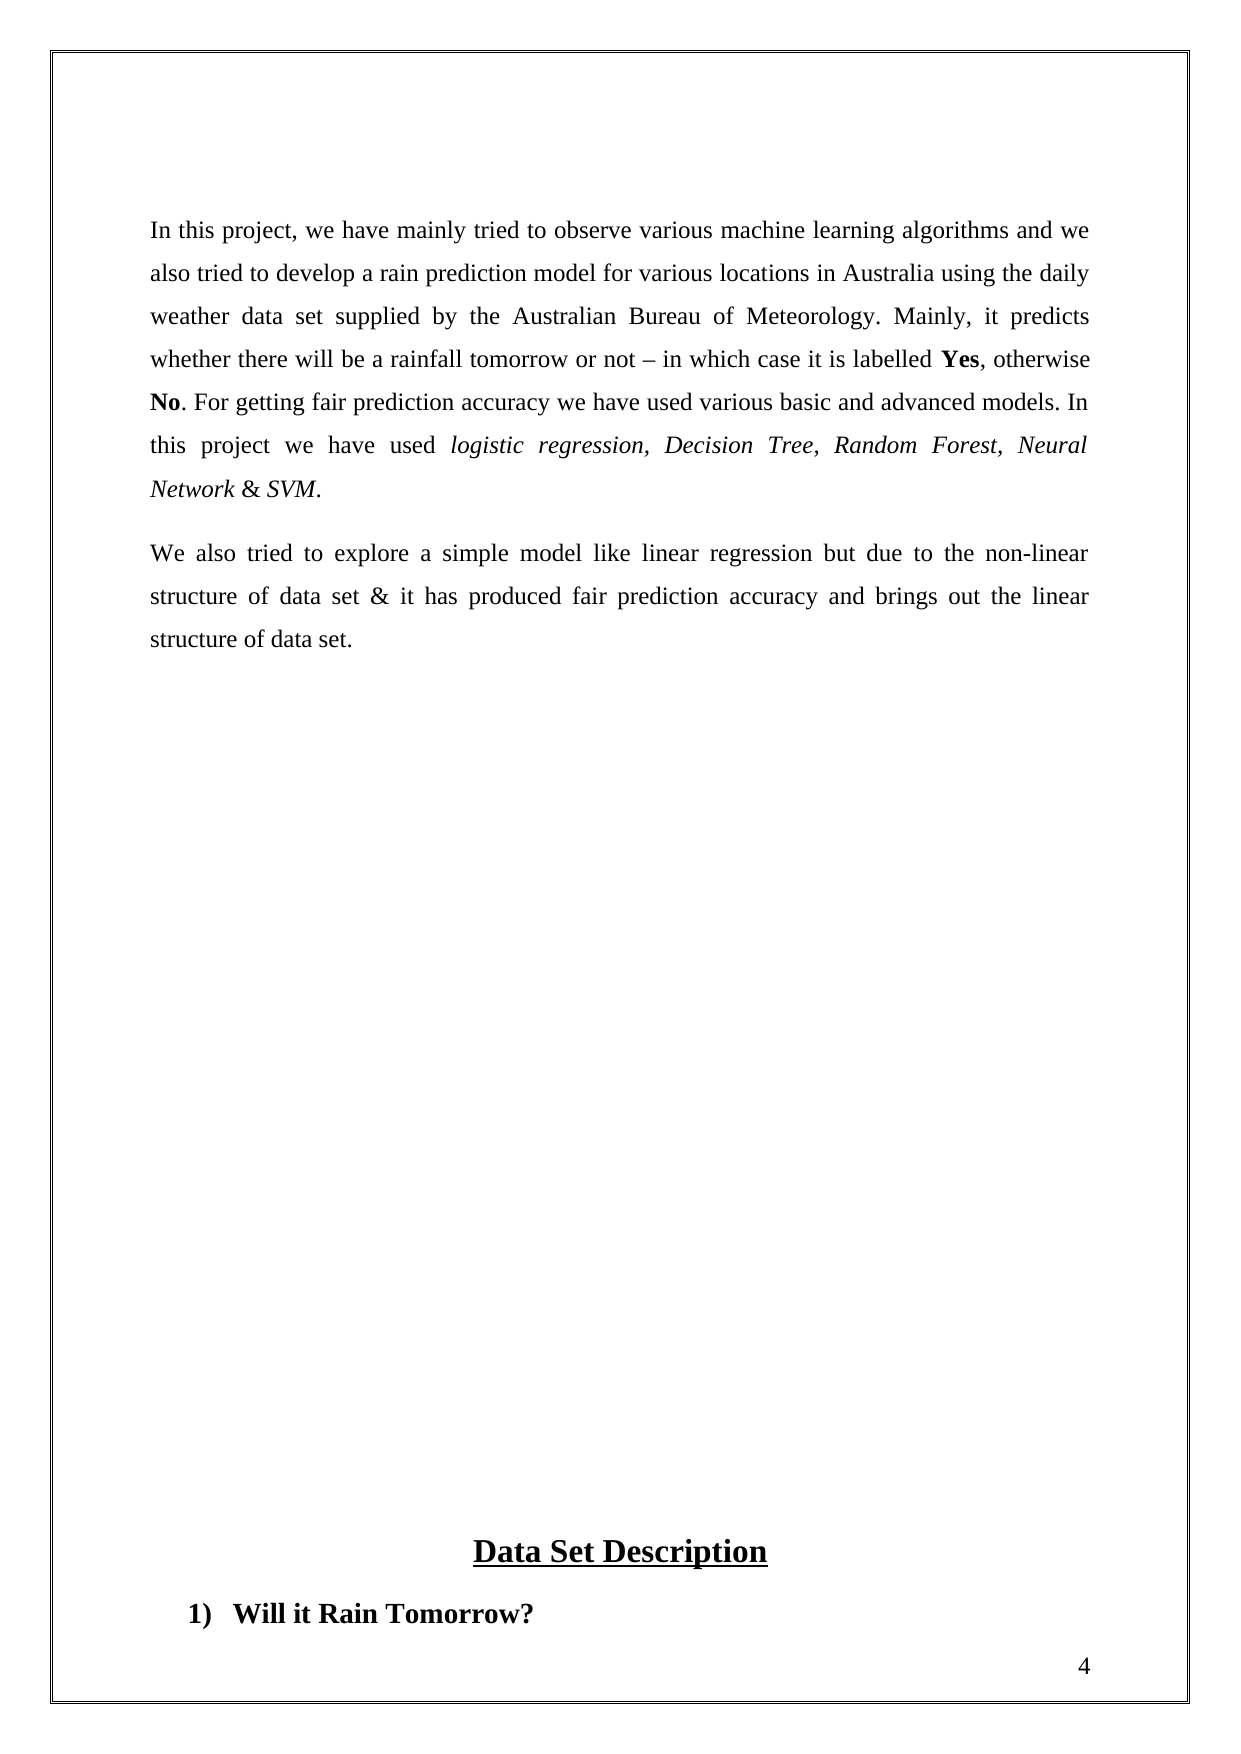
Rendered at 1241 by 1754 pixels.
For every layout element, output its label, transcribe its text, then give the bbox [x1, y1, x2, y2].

text Data Set Description [150, 1531, 1090, 1570]
text We also tried to explore a simple model like linear regression but due to the non-linear structure of data set & it has produced fair prediction accuracy and brings out the linear structure of data set. [150, 538, 1090, 653]
text In this project, we have mainly tried to observe various machine learning algorithms and we also tried to develop a rain prediction model for various locations in Australia using the daily weather data set supplied by the Australian Bureau of Meteorology. Mainly, it predicts whether there will be a rainfall tomorrow or not – in which case it is labelled Yes, otherwise No. For getting fair prediction accuracy we have used various basic and advanced models. In this project we have used logistic regression, Decision Tree, Random Forest, Neural Network & SVM. [150, 215, 1090, 502]
list Will it Rain Tomorrow? [187, 1596, 1090, 1630]
